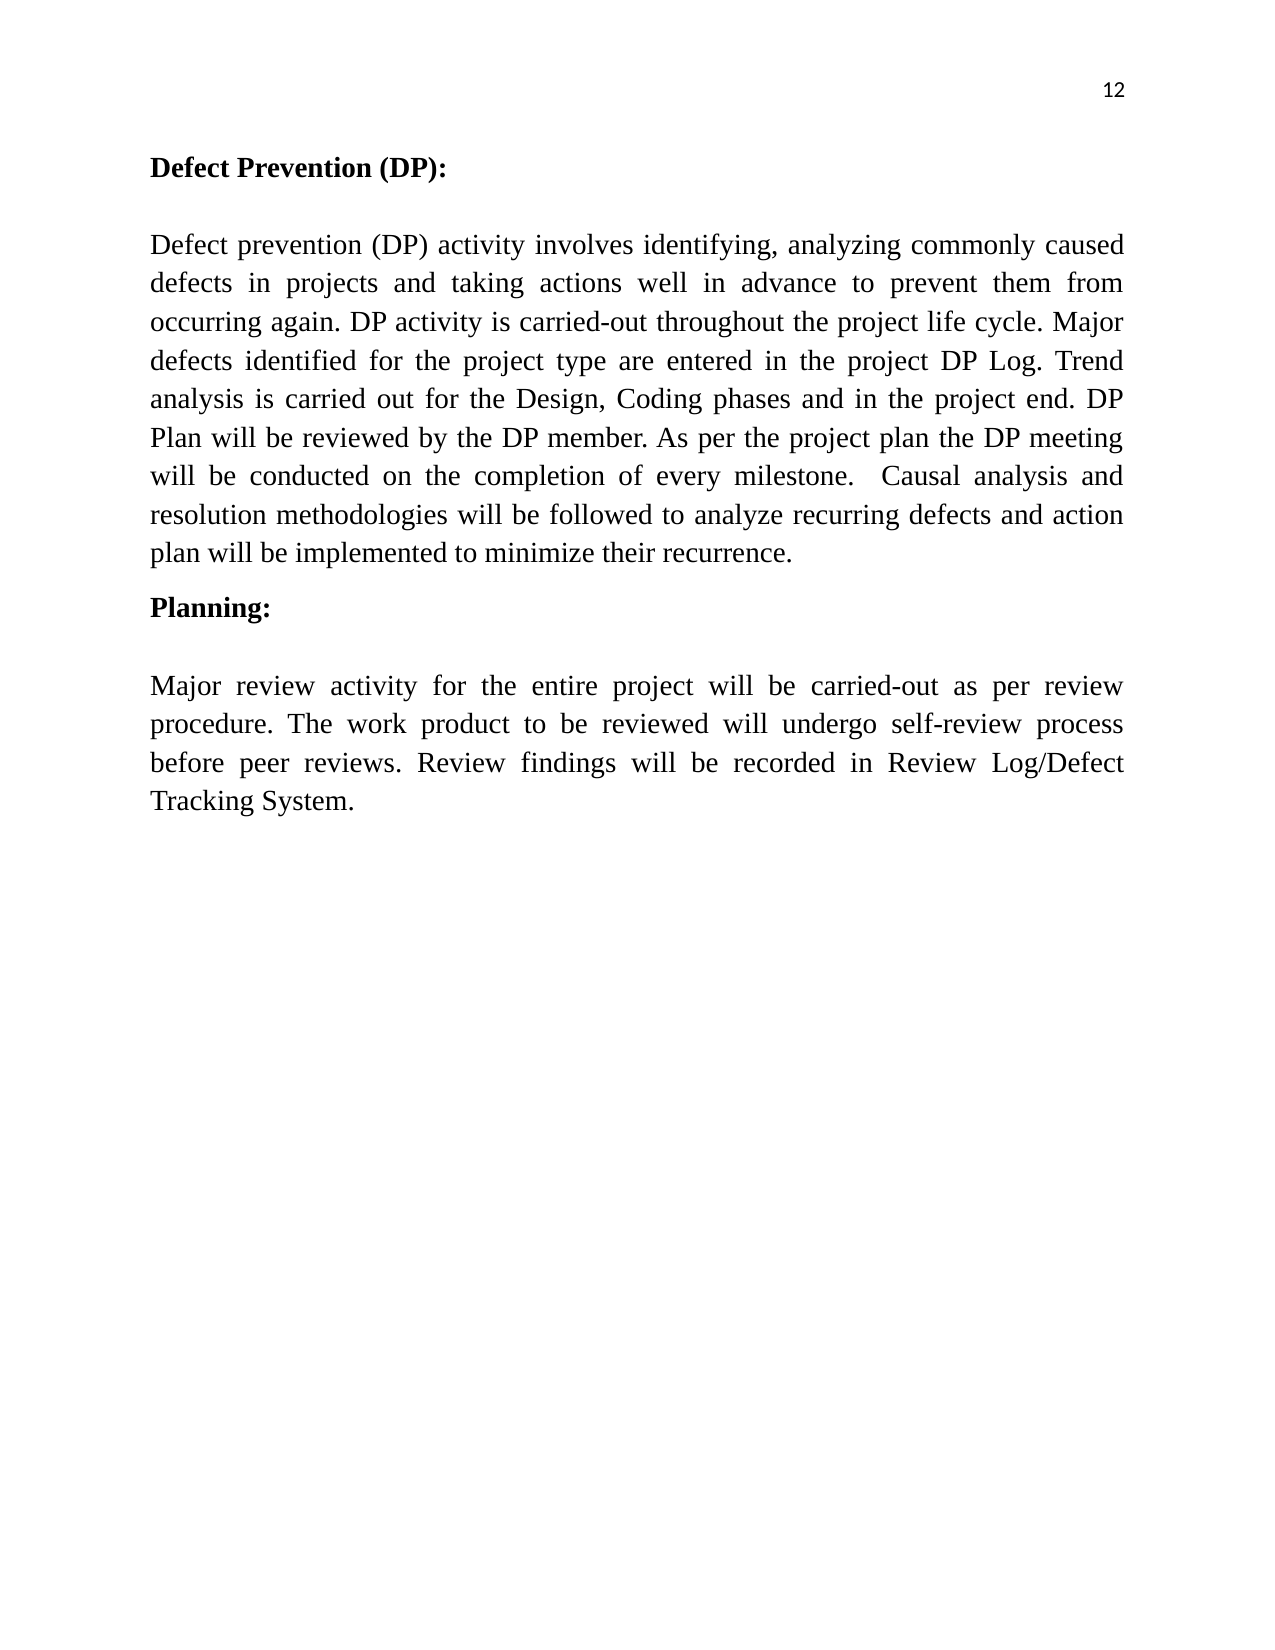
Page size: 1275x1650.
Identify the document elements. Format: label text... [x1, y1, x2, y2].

text Defect Prevention (DP): [150, 150, 1125, 183]
text Planning: [150, 591, 1125, 624]
text Major review activity for the entire project will be carried-out as per review procedure. The work product to be reviewed will undergo self-review process before peer reviews. Review findings will be recorded in Review Log/Defect Tracking System. [150, 668, 1125, 817]
text Defect prevention (DP) activity involves identifying, analyzing commonly caused defects in projects and taking actions well in advance to prevent them from occurring again. DP activity is carried-out throughout the project life cycle. Major defects identified for the project type are entered in the project DP Log. Trend analysis is carried out for the Design, Coding phases and in the project end. DP Plan will be reviewed by the DP member. As per the project plan the DP meeting will be conducted on the completion of every milestone. Causal analysis and resolution methodologies will be followed to analyze recurring defects and action plan will be implemented to minimize their recurrence. [150, 227, 1125, 569]
